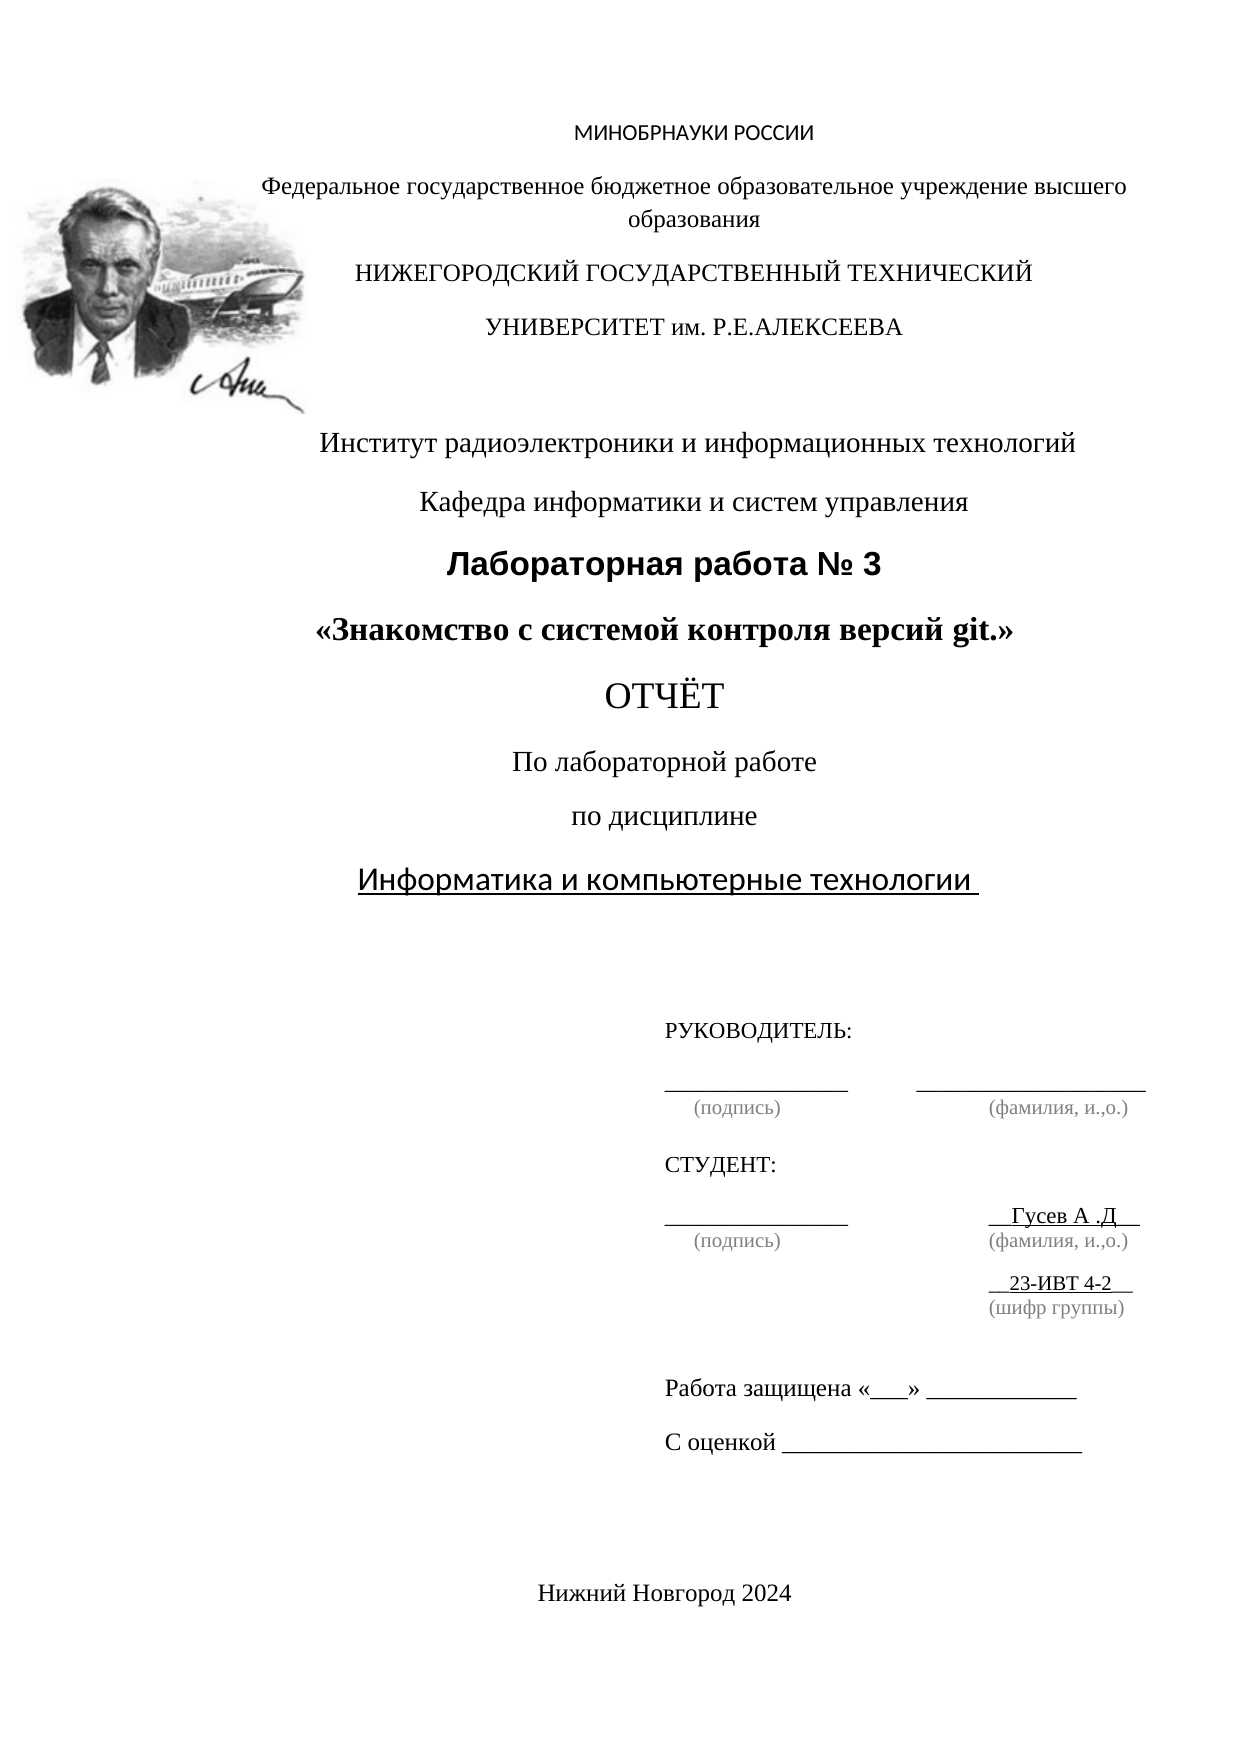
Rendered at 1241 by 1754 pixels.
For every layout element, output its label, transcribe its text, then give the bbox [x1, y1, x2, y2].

text (шифр группы) [664, 1295, 1152, 1319]
text по дисциплине [177, 798, 1152, 832]
text Работа защищена «___» ____________ [664, 1373, 1152, 1402]
text СТУДЕНТ: [664, 1151, 1152, 1177]
text ________________ ____________________ [664, 1068, 1152, 1095]
text С оценкой ________________________ [664, 1427, 1152, 1456]
text ОТЧЁТ [177, 674, 1152, 717]
text Институт радиоэлектроники и информационных технологий [236, 425, 1152, 459]
text ________________ __Гусев А .Д__ [664, 1202, 1152, 1228]
text __23-ИВТ 4-2__ [664, 1271, 1152, 1295]
text (подпись) (фамилия, и.,о.) [664, 1095, 1152, 1119]
text Кафедра информатики и систем управления [236, 484, 1152, 518]
text Нижний Новгород 2024 [177, 1578, 1152, 1606]
text Информатика и компьютерные технологии [177, 858, 1152, 899]
text МИНОБРНАУКИ РОССИИ [236, 118, 1152, 146]
text «Знакомство с системой контроля версий git.» [177, 609, 1152, 647]
text РУКОВОДИТЕЛЬ: [664, 1017, 1152, 1044]
text Федеральное государственное бюджетное образовательное учреждение высшего образования [236, 171, 1152, 233]
text УНИВЕРСИТЕТ им. Р.Е.АЛЕКСЕЕВА [236, 312, 1152, 341]
text Лабораторная работа № 3 [177, 544, 1152, 582]
text По лабораторной работе [177, 744, 1152, 778]
text (подпись) (фамилия, и.,о.) [664, 1228, 1152, 1252]
text НИЖЕГОРОДСКИЙ ГОСУДАРСТВЕННЫЙ ТЕХНИЧЕСКИЙ [236, 258, 1152, 287]
